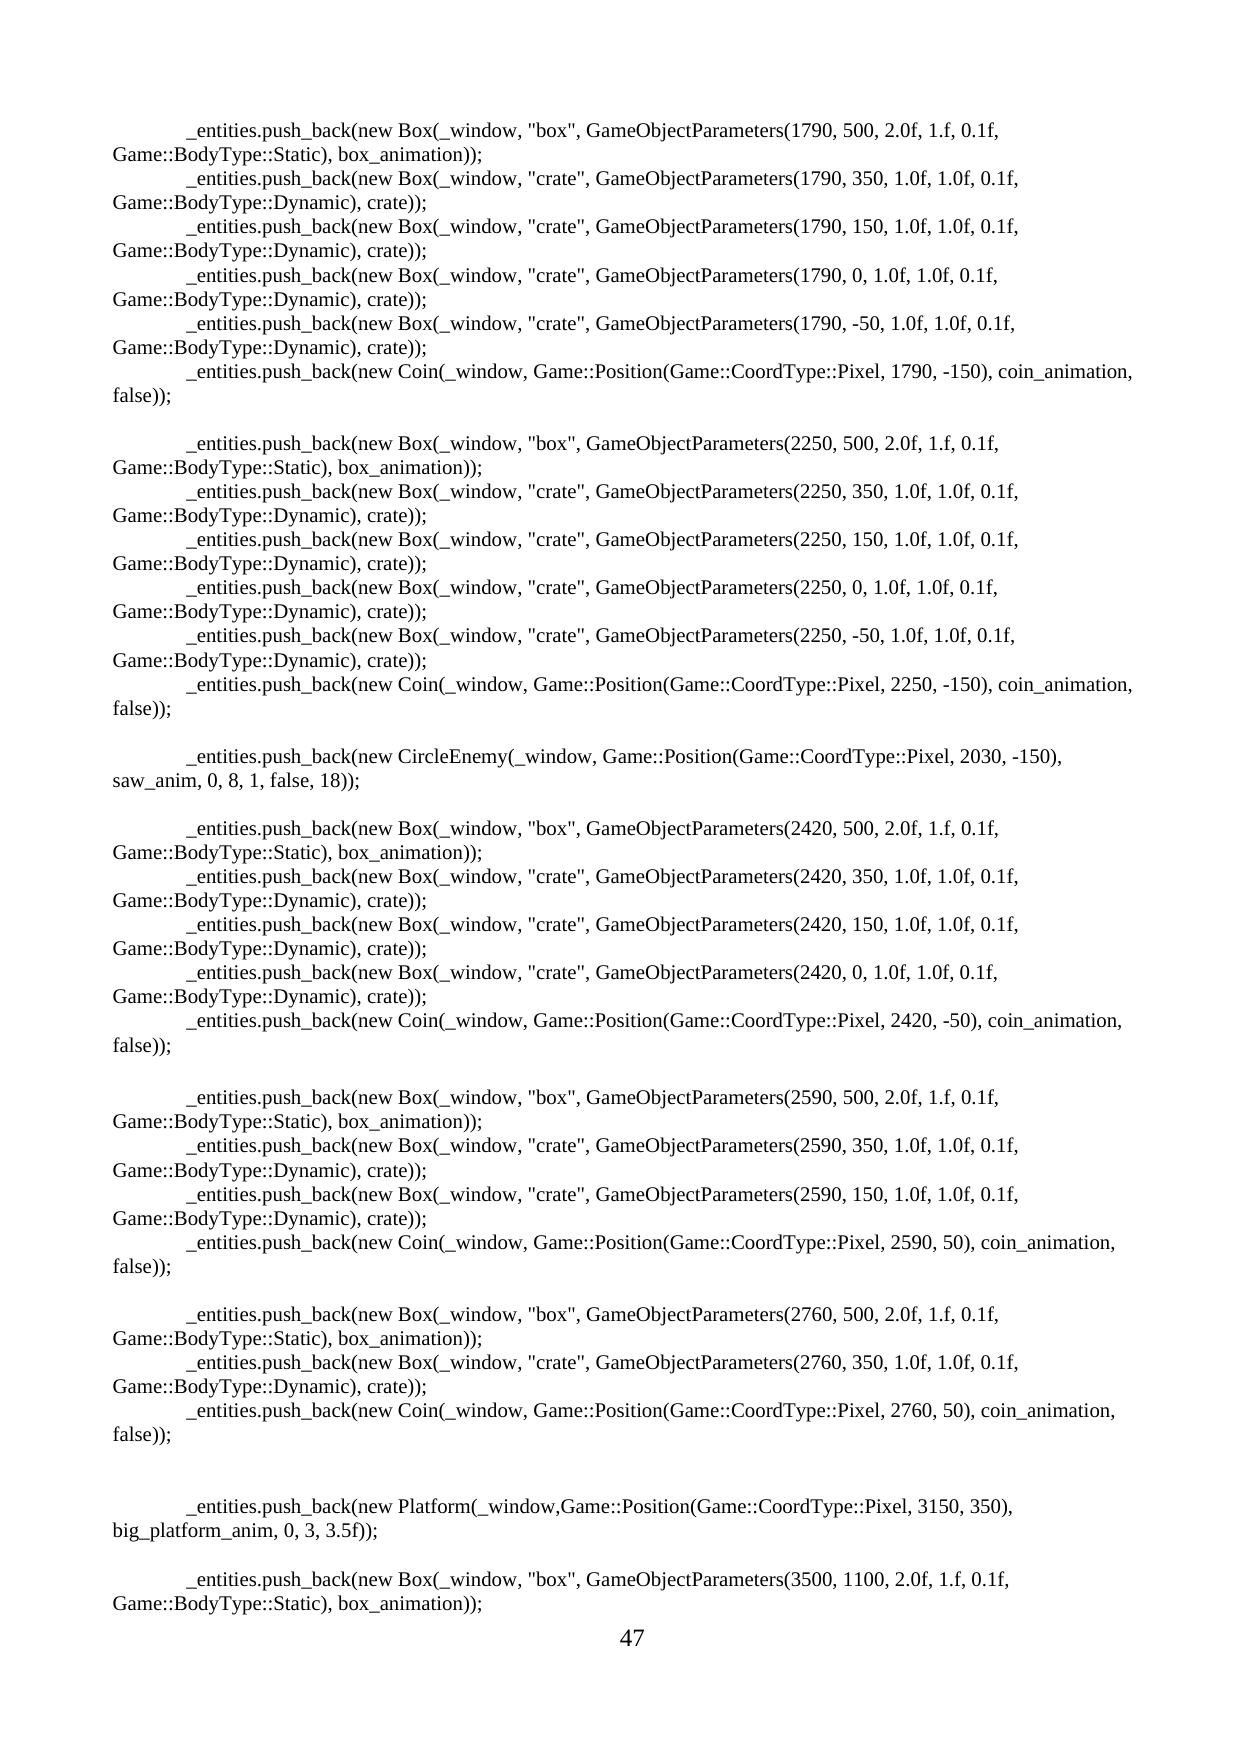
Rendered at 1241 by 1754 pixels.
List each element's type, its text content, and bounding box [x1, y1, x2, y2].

text _entities.push_back(new Box(_window, "crate", GameObjectParameters(2250, 0, 1.0f, 1.0f, 0.1f, Game::BodyType::Dynamic), crate)); [112, 575, 1152, 623]
text _entities.push_back(new Box(_window, "crate", GameObjectParameters(1790, 150, 1.0f, 1.0f, 0.1f, Game::BodyType::Dynamic), crate)); [112, 214, 1152, 262]
text _entities.push_back(new Box(_window, "box", GameObjectParameters(2760, 500, 2.0f, 1.f, 0.1f, Game::BodyType::Static), box_animation)); [112, 1302, 1152, 1350]
text _entities.push_back(new Box(_window, "crate", GameObjectParameters(2590, 350, 1.0f, 1.0f, 0.1f, Game::BodyType::Dynamic), crate)); [112, 1133, 1152, 1182]
text _entities.push_back(new Box(_window, "crate", GameObjectParameters(2250, 150, 1.0f, 1.0f, 0.1f, Game::BodyType::Dynamic), crate)); [112, 527, 1152, 575]
text _entities.push_back(new Coin(_window, Game::Position(Game::CoordType::Pixel, 2420, -50), coin_animation, false)); [112, 1008, 1152, 1057]
text _entities.push_back(new Coin(_window, Game::Position(Game::CoordType::Pixel, 2760, 50), coin_animation, false)); [112, 1398, 1152, 1446]
text _entities.push_back(new Box(_window, "crate", GameObjectParameters(2420, 0, 1.0f, 1.0f, 0.1f, Game::BodyType::Dynamic), crate)); [112, 960, 1152, 1008]
text _entities.push_back(new Coin(_window, Game::Position(Game::CoordType::Pixel, 2250, -150), coin_animation, false)); [112, 672, 1152, 720]
text _entities.push_back(new Box(_window, "crate", GameObjectParameters(2420, 350, 1.0f, 1.0f, 0.1f, Game::BodyType::Dynamic), crate)); [112, 864, 1152, 912]
text _entities.push_back(new Coin(_window, Game::Position(Game::CoordType::Pixel, 2590, 50), coin_animation, false)); [112, 1230, 1152, 1278]
text _entities.push_back(new Box(_window, "crate", GameObjectParameters(2590, 150, 1.0f, 1.0f, 0.1f, Game::BodyType::Dynamic), crate)); [112, 1182, 1152, 1230]
text _entities.push_back(new Box(_window, "crate", GameObjectParameters(1790, 350, 1.0f, 1.0f, 0.1f, Game::BodyType::Dynamic), crate)); [112, 166, 1152, 214]
text _entities.push_back(new Coin(_window, Game::Position(Game::CoordType::Pixel, 1790, -150), coin_animation, false)); [112, 359, 1152, 407]
text _entities.push_back(new Box(_window, "crate", GameObjectParameters(2420, 150, 1.0f, 1.0f, 0.1f, Game::BodyType::Dynamic), crate)); [112, 912, 1152, 960]
text _entities.push_back(new Box(_window, "crate", GameObjectParameters(1790, -50, 1.0f, 1.0f, 0.1f, Game::BodyType::Dynamic), crate)); [112, 311, 1152, 359]
text _entities.push_back(new Platform(_window,Game::Position(Game::CoordType::Pixel, 3150, 350), big_platform_anim, 0, 3, 3.5f)); [112, 1494, 1152, 1542]
text _entities.push_back(new Box(_window, "crate", GameObjectParameters(1790, 0, 1.0f, 1.0f, 0.1f, Game::BodyType::Dynamic), crate)); [112, 262, 1152, 311]
text _entities.push_back(new CircleEnemy(_window, Game::Position(Game::CoordType::Pixel, 2030, -150), saw_anim, 0, 8, 1, false, 18)); [112, 744, 1152, 792]
text _entities.push_back(new Box(_window, "crate", GameObjectParameters(2760, 350, 1.0f, 1.0f, 0.1f, Game::BodyType::Dynamic), crate)); [112, 1350, 1152, 1398]
text _entities.push_back(new Box(_window, "box", GameObjectParameters(2420, 500, 2.0f, 1.f, 0.1f, Game::BodyType::Static), box_animation)); [112, 816, 1152, 864]
text _entities.push_back(new Box(_window, "box", GameObjectParameters(2250, 500, 2.0f, 1.f, 0.1f, Game::BodyType::Static), box_animation)); [112, 431, 1152, 479]
text _entities.push_back(new Box(_window, "box", GameObjectParameters(1790, 500, 2.0f, 1.f, 0.1f, Game::BodyType::Static), box_animation)); [112, 118, 1152, 166]
text _entities.push_back(new Box(_window, "crate", GameObjectParameters(2250, -50, 1.0f, 1.0f, 0.1f, Game::BodyType::Dynamic), crate)); [112, 623, 1152, 672]
text _entities.push_back(new Box(_window, "box", GameObjectParameters(2590, 500, 2.0f, 1.f, 0.1f, Game::BodyType::Static), box_animation)); [112, 1085, 1152, 1133]
text _entities.push_back(new Box(_window, "crate", GameObjectParameters(2250, 350, 1.0f, 1.0f, 0.1f, Game::BodyType::Dynamic), crate)); [112, 479, 1152, 527]
text _entities.push_back(new Box(_window, "box", GameObjectParameters(3500, 1100, 2.0f, 1.f, 0.1f, Game::BodyType::Static), box_animation)); [112, 1567, 1152, 1615]
